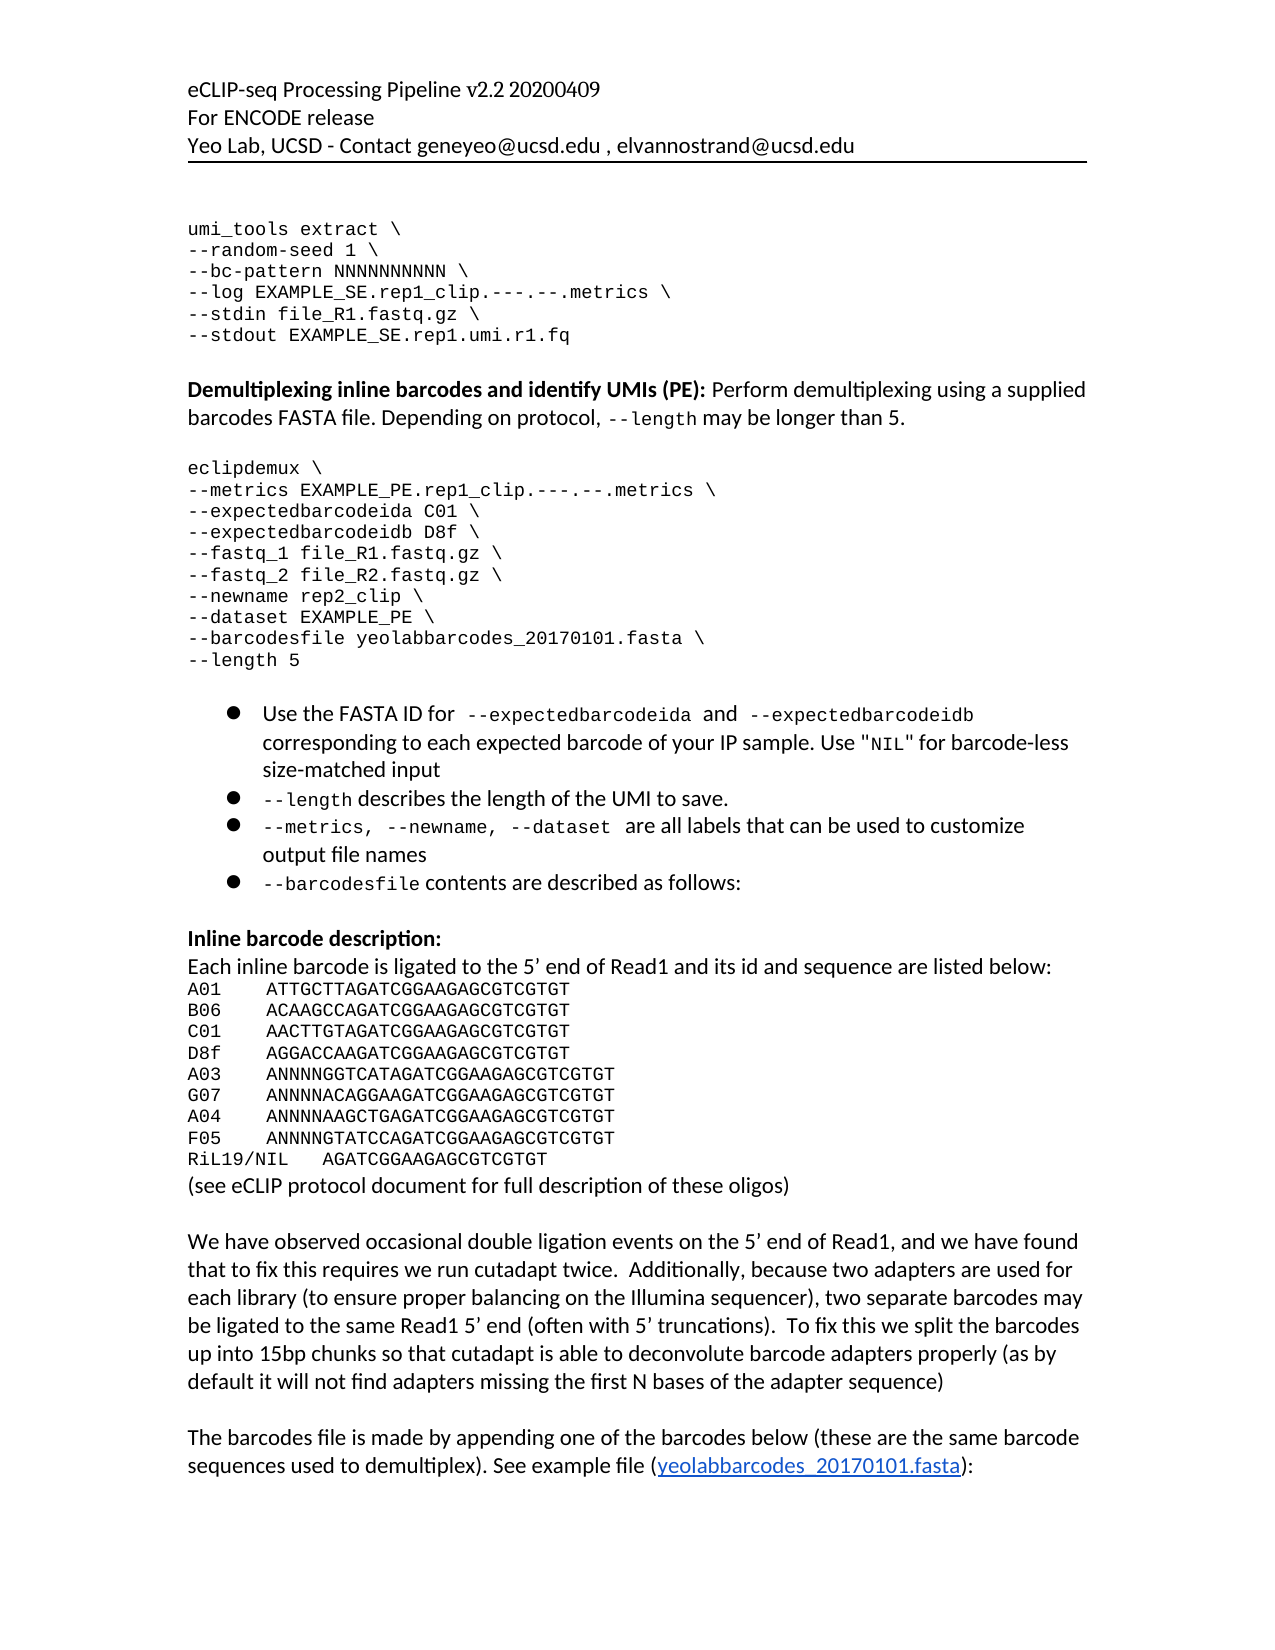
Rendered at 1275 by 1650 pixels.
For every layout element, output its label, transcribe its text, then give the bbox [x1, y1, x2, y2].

text --expectedbarcodeidb D8f \ [187, 523, 1087, 544]
text --stdin file_R1.fastq.gz \ [187, 304, 1087, 326]
text Inline barcode description: [187, 924, 1087, 952]
list --length describes the length of the UMI to save. [225, 784, 1087, 812]
text --random-seed 1 \ [187, 241, 1087, 262]
text umi_tools extract \ [187, 219, 1087, 241]
text G07 ANNNNACAGGAAGATCGGAAGAGCGTCGTGT [187, 1086, 1087, 1107]
text A04 ANNNNAAGCTGAGATCGGAAGAGCGTCGTGT [187, 1107, 1087, 1128]
text C01 AACTTGTAGATCGGAAGAGCGTCGTGT [187, 1022, 1087, 1043]
text --length 5 [187, 650, 1087, 672]
text We have observed occasional double ligation events on the 5’ end of Read1, and we have found that to fix this requires we run cutadapt twice. Additionally, because two adapters are used for each library (to ensure proper balancing on the Illumina sequencer), two separate barcodes may be ligated to the same Read1 5’ end (often with 5’ truncations). To fix this we split the barcodes up into 15bp chunks so that cutadapt is able to deconvolute barcode adapters properly (as by default it will not find adapters missing the first N bases of the adapter sequence) [187, 1227, 1087, 1395]
text --metrics EXAMPLE_PE.rep1_clip.---.--.metrics \ [187, 480, 1087, 502]
text (see eCLIP protocol document for full description of these oligos) [187, 1171, 1087, 1199]
list --metrics, --newname, --dataset are all labels that can be used to customize output file names [225, 812, 1087, 868]
text RiL19/NIL AGATCGGAAGAGCGTCGTGT [187, 1150, 1087, 1171]
text --newname rep2_clip \ [187, 587, 1087, 608]
text Each inline barcode is ligated to the 5’ end of Read1 and its id and sequence are listed below: [187, 952, 1087, 980]
text --dataset EXAMPLE_PE \ [187, 608, 1087, 629]
text --fastq_1 file_R1.fastq.gz \ [187, 544, 1087, 565]
text F05 ANNNNGTATCCAGATCGGAAGAGCGTCGTGT [187, 1128, 1087, 1150]
text B06 ACAAGCCAGATCGGAAGAGCGTCGTGT [187, 1001, 1087, 1022]
text --expectedbarcodeida C01 \ [187, 502, 1087, 523]
text --log EXAMPLE_SE.rep1_clip.---.--.metrics \ [187, 283, 1087, 304]
text --barcodesfile yeolabbarcodes_20170101.fasta \ [187, 629, 1087, 650]
text A01 ATTGCTTAGATCGGAAGAGCGTCGTGT [187, 980, 1087, 1001]
text --fastq_2 file_R2.fastq.gz \ [187, 565, 1087, 587]
text --bc-pattern NNNNNNNNNN \ [187, 262, 1087, 283]
text Demultiplexing inline barcodes and identify UMIs (PE): Perform demultiplexing using a supplied barcodes FASTA file. Depending on protocol, --length may be longer than 5. [187, 375, 1087, 431]
text D8f AGGACCAAGATCGGAAGAGCGTCGTGT [187, 1043, 1087, 1065]
text eclipdemux \ [187, 459, 1087, 480]
list Use the FASTA ID for --expectedbarcodeida and --expectedbarcodeidb corresponding to each expected barcode of your IP sample. Use "NIL" for barcode-less size-matched input [225, 699, 1087, 784]
text A03 ANNNNGGTCATAGATCGGAAGAGCGTCGTGT [187, 1065, 1087, 1086]
text The barcodes file is made by appending one of the barcodes below (these are the same barcode sequences used to demultiplex). See example file (yeolabbarcodes_20170101.fasta): [187, 1423, 1087, 1479]
list --barcodesfile contents are described as follows: [225, 868, 1087, 896]
text --stdout EXAMPLE_SE.rep1.umi.r1.fq [187, 326, 1087, 347]
